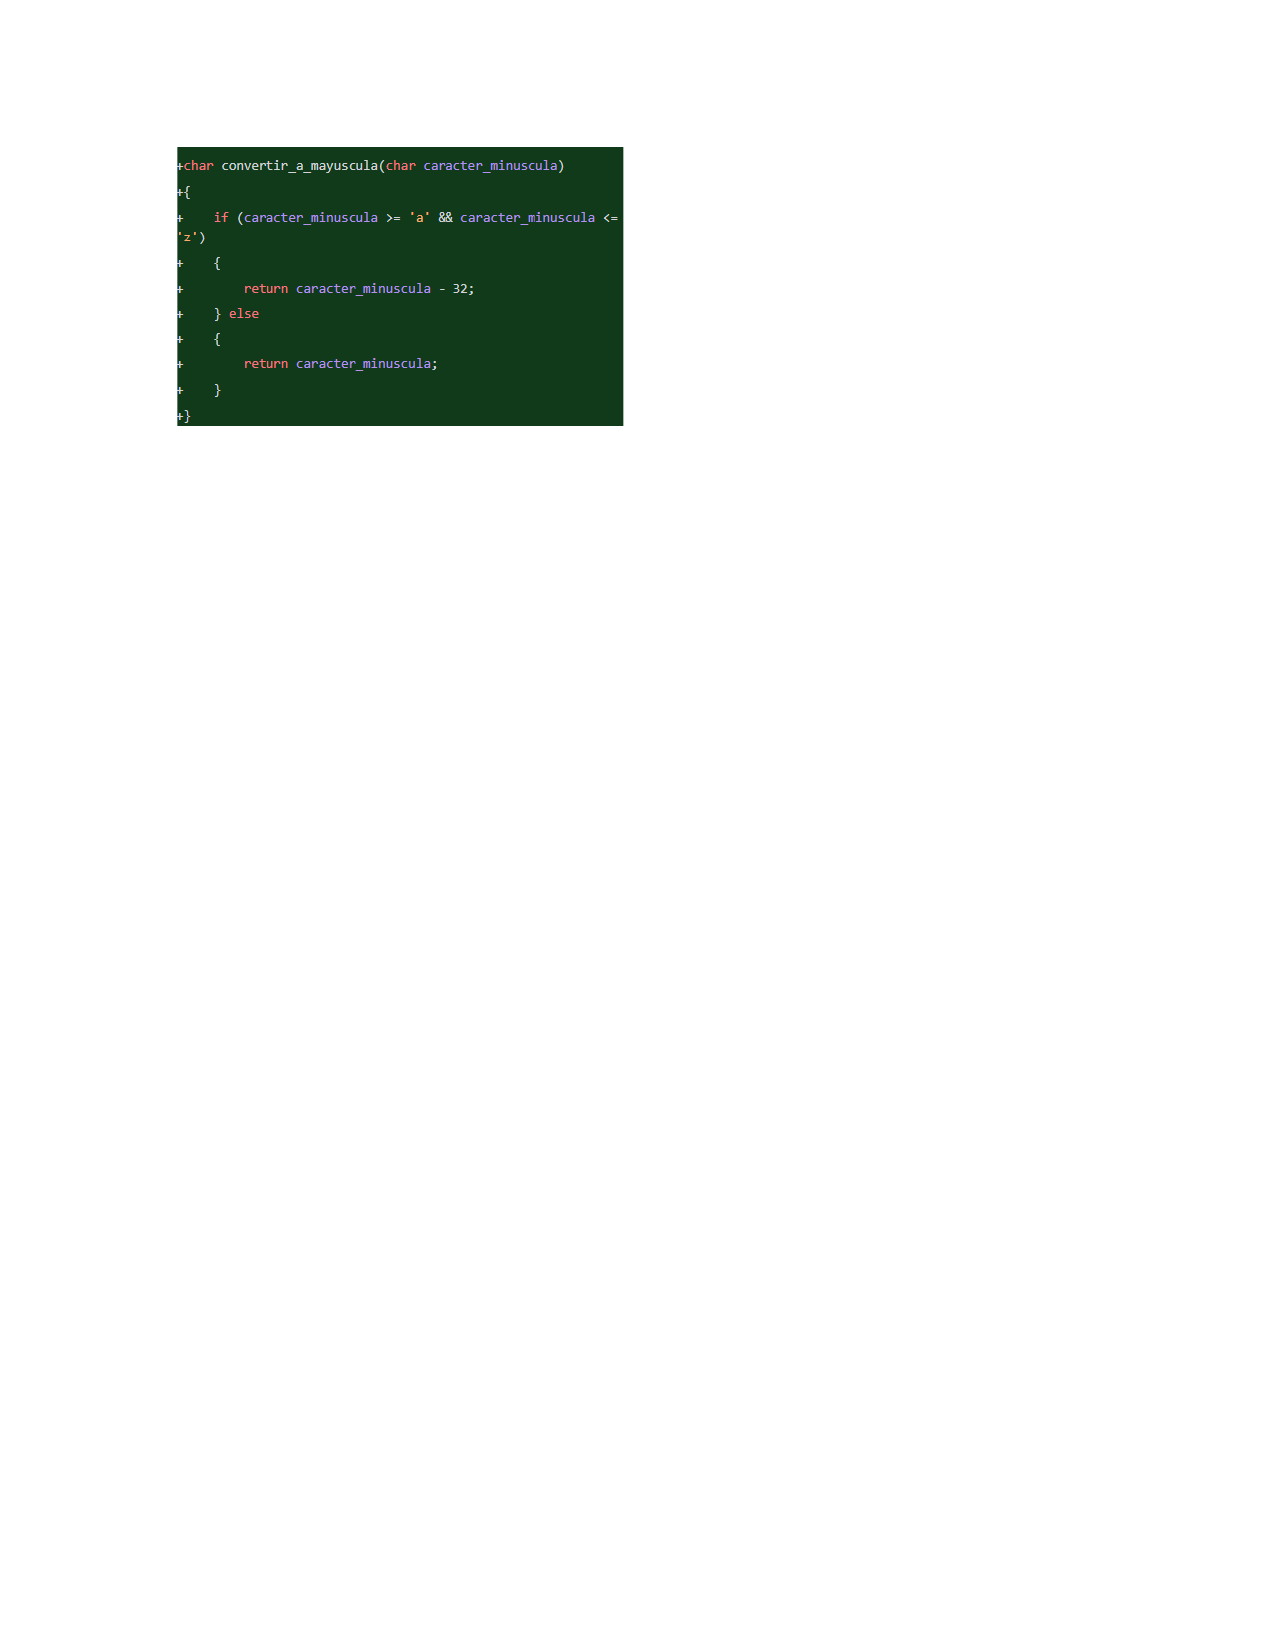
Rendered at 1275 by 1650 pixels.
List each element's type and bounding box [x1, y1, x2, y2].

picture [177, 147, 624, 426]
